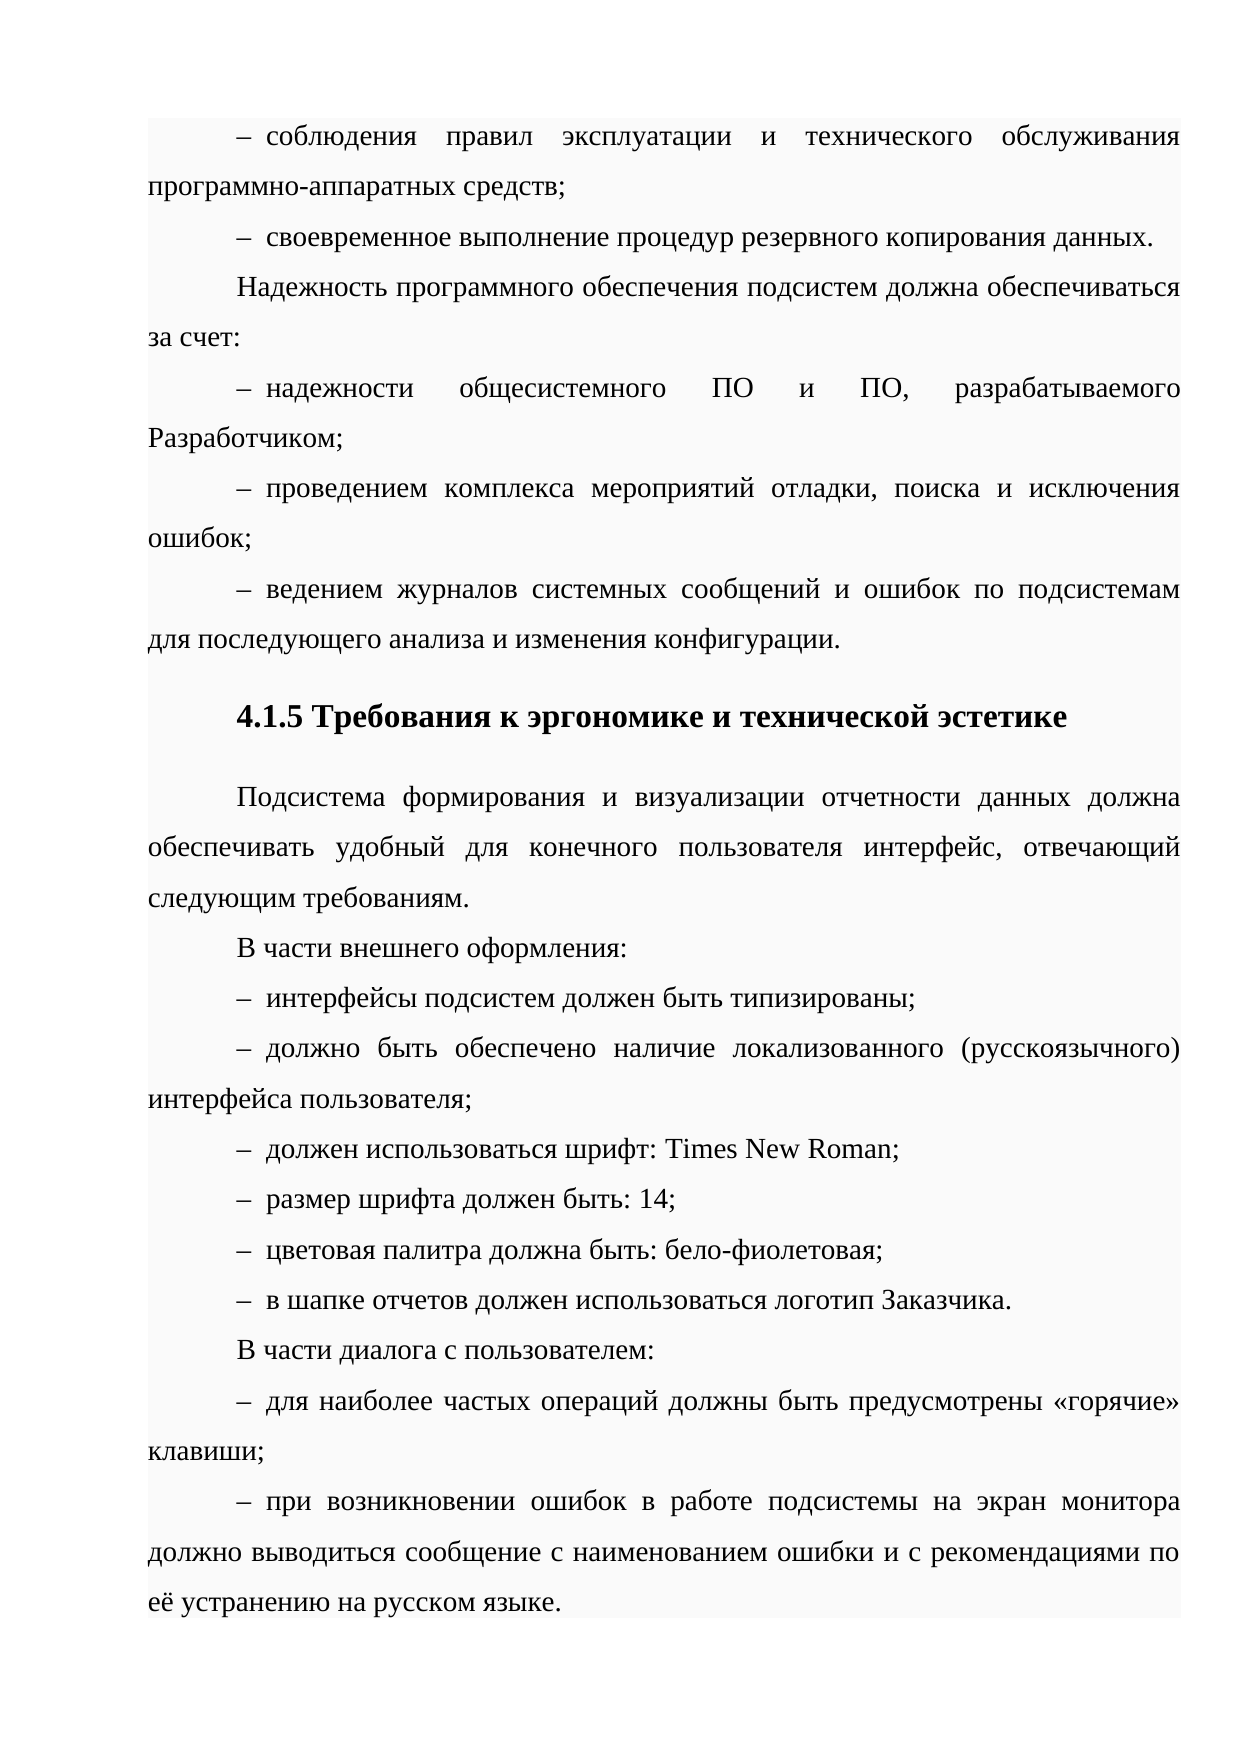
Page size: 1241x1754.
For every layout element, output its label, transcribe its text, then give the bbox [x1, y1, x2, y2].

list должен использоваться шрифт: Times New Roman; [148, 1131, 1181, 1165]
list для наиболее частых операций должны быть предусмотрены «горячие» клавиши; [148, 1383, 1181, 1467]
list интерфейсы подсистем должен быть типизированы; [148, 980, 1181, 1014]
list размер шрифта должен быть: 14; [148, 1182, 1181, 1215]
list проведением комплекса мероприятий отладки, поиска и исключения ошибок; [148, 470, 1181, 554]
text Подсистема формирования и визуализации отчетности данных должна обеспечивать удобный для конечного пользователя интерфейс, отвечающий следующим требованиям. [148, 779, 1181, 913]
list своевременное выполнение процедур резервного копирования данных. [148, 219, 1181, 252]
list при возникновении ошибок в работе подсистемы на экран монитора должно выводиться сообщение с наименованием ошибки и с рекомендациями по её устранению на русском языке. [148, 1483, 1181, 1618]
list надежности общесистемного ПО и ПО, разрабатываемого Разработчиком; [148, 370, 1181, 453]
text 4.1.5 Требования к эргономике и технической эстетике [148, 697, 1181, 735]
list цветовая палитра должна быть: бело-фиолетовая; [148, 1232, 1181, 1265]
list ведением журналов системных сообщений и ошибок по подсистемам для последующего анализа и изменения конфигурации. [148, 571, 1181, 655]
list соблюдения правил эксплуатации и технического обслуживания программно-аппаратных средств; [148, 118, 1181, 202]
list в шапке отчетов должен использоваться логотип Заказчика. [148, 1282, 1181, 1316]
text В части диалога с пользователем: [148, 1332, 1181, 1366]
text В части внешнего оформления: [148, 930, 1181, 963]
list должно быть обеспечено наличие локализованного (русскоязычного) интерфейса пользователя; [148, 1031, 1181, 1114]
text Надежность программного обеспечения подсистем должна обеспечиваться за счет: [148, 269, 1181, 353]
